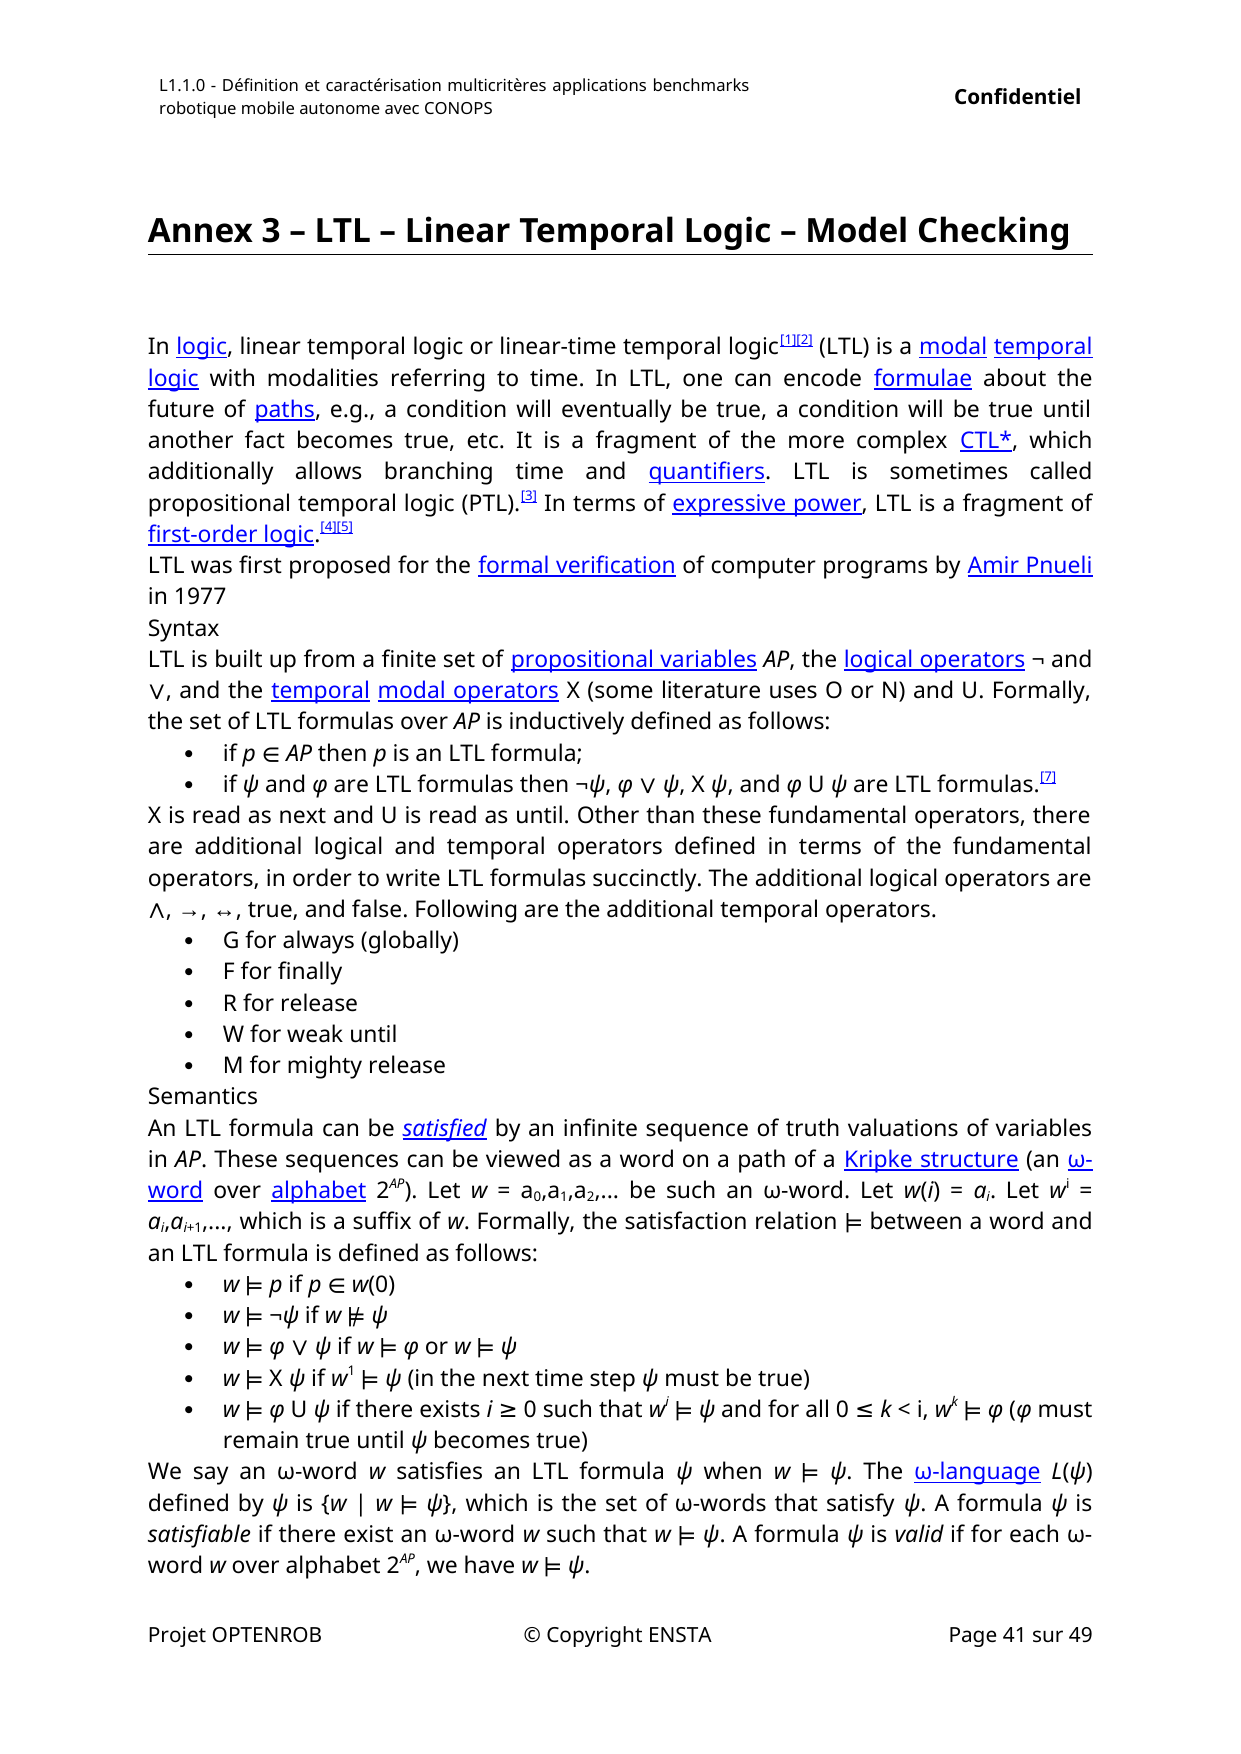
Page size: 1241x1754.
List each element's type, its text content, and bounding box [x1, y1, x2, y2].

text In logic, linear temporal logic or linear-time temporal logic[1][2] (LTL) is a modal temporal logic with modalities referring to time. In LTL, one can encode formulae about the future of paths, e.g., a condition will eventually be true, a condition will be true until another fact becomes true, etc. It is a fragment of the more complex CTL*, which additionally allows branching time and quantifiers. LTL is sometimes called propositional temporal logic (PTL).[3] In terms of expressive power, LTL is a fragment of first-order logic.[4][5] [148, 330, 1093, 549]
text LTL was first proposed for the formal verification of computer programs by Amir Pnueli in 1977 [148, 549, 1093, 611]
list w ⊨ X ψ if w1 ⊨ ψ (in the next time step ψ must be true) [185, 1361, 1093, 1393]
list if ψ and φ are LTL formulas then ¬ψ, φ ∨ ψ, X ψ, and φ U ψ are LTL formulas.[7] [185, 768, 1093, 799]
list F for finally [185, 955, 1093, 986]
list w ⊨ φ U ψ if there exists i ≥ 0 such that wi ⊨ ψ and for all 0 ≤ k < i, wk ⊨ φ (φ must remain true until ψ becomes true) [185, 1393, 1093, 1455]
text X is read as next and U is read as until. Other than these fundamental operators, there are additional logical and temporal operators defined in terms of the fundamental operators, in order to write LTL formulas succinctly. The additional logical operators are ∧, →, ↔, true, and false. Following are the additional temporal operators. [148, 799, 1093, 924]
list w ⊨ p if p ∈ w(0) [185, 1268, 1093, 1299]
text Syntax [148, 611, 1093, 643]
list w ⊨ φ ∨ ψ if w ⊨ φ or w ⊨ ψ [185, 1330, 1093, 1361]
list R for release [185, 986, 1093, 1018]
list G for always (globally) [185, 924, 1093, 955]
text LTL is built up from a finite set of propositional variables AP, the logical operators ¬ and ∨, and the temporal modal operators X (some literature uses O or N) and U. Formally, the set of LTL formulas over AP is inductively defined as follows: [148, 643, 1093, 736]
subtitle Annex 3 – LTL – Linear Temporal Logic – Model Checking [148, 207, 1093, 254]
text We say an ω-word w satisfies an LTL formula ψ when w ⊨ ψ. The ω-language L(ψ) defined by ψ is {w | w ⊨ ψ}, which is the set of ω-words that satisfy ψ. A formula ψ is satisfiable if there exist an ω-word w such that w ⊨ ψ. A formula ψ is valid if for each ω-word w over alphabet 2AP, we have w ⊨ ψ. [148, 1455, 1093, 1580]
list w ⊨ ¬ψ if w ⊭ ψ [185, 1299, 1093, 1330]
list M for mighty release [185, 1049, 1093, 1080]
list if p ∈ AP then p is an LTL formula; [185, 736, 1093, 768]
list W for weak until [185, 1018, 1093, 1049]
text An LTL formula can be satisfied by an infinite sequence of truth valuations of variables in AP. These sequences can be viewed as a word on a path of a Kripke structure (an ω-word over alphabet 2AP). Let w = a0,a1,a2,... be such an ω-word. Let w(i) = ai. Let wi = ai,ai+1,..., which is a suffix of w. Formally, the satisfaction relation ⊨ between a word and an LTL formula is defined as follows: [148, 1111, 1093, 1268]
text Semantics [148, 1080, 1093, 1111]
